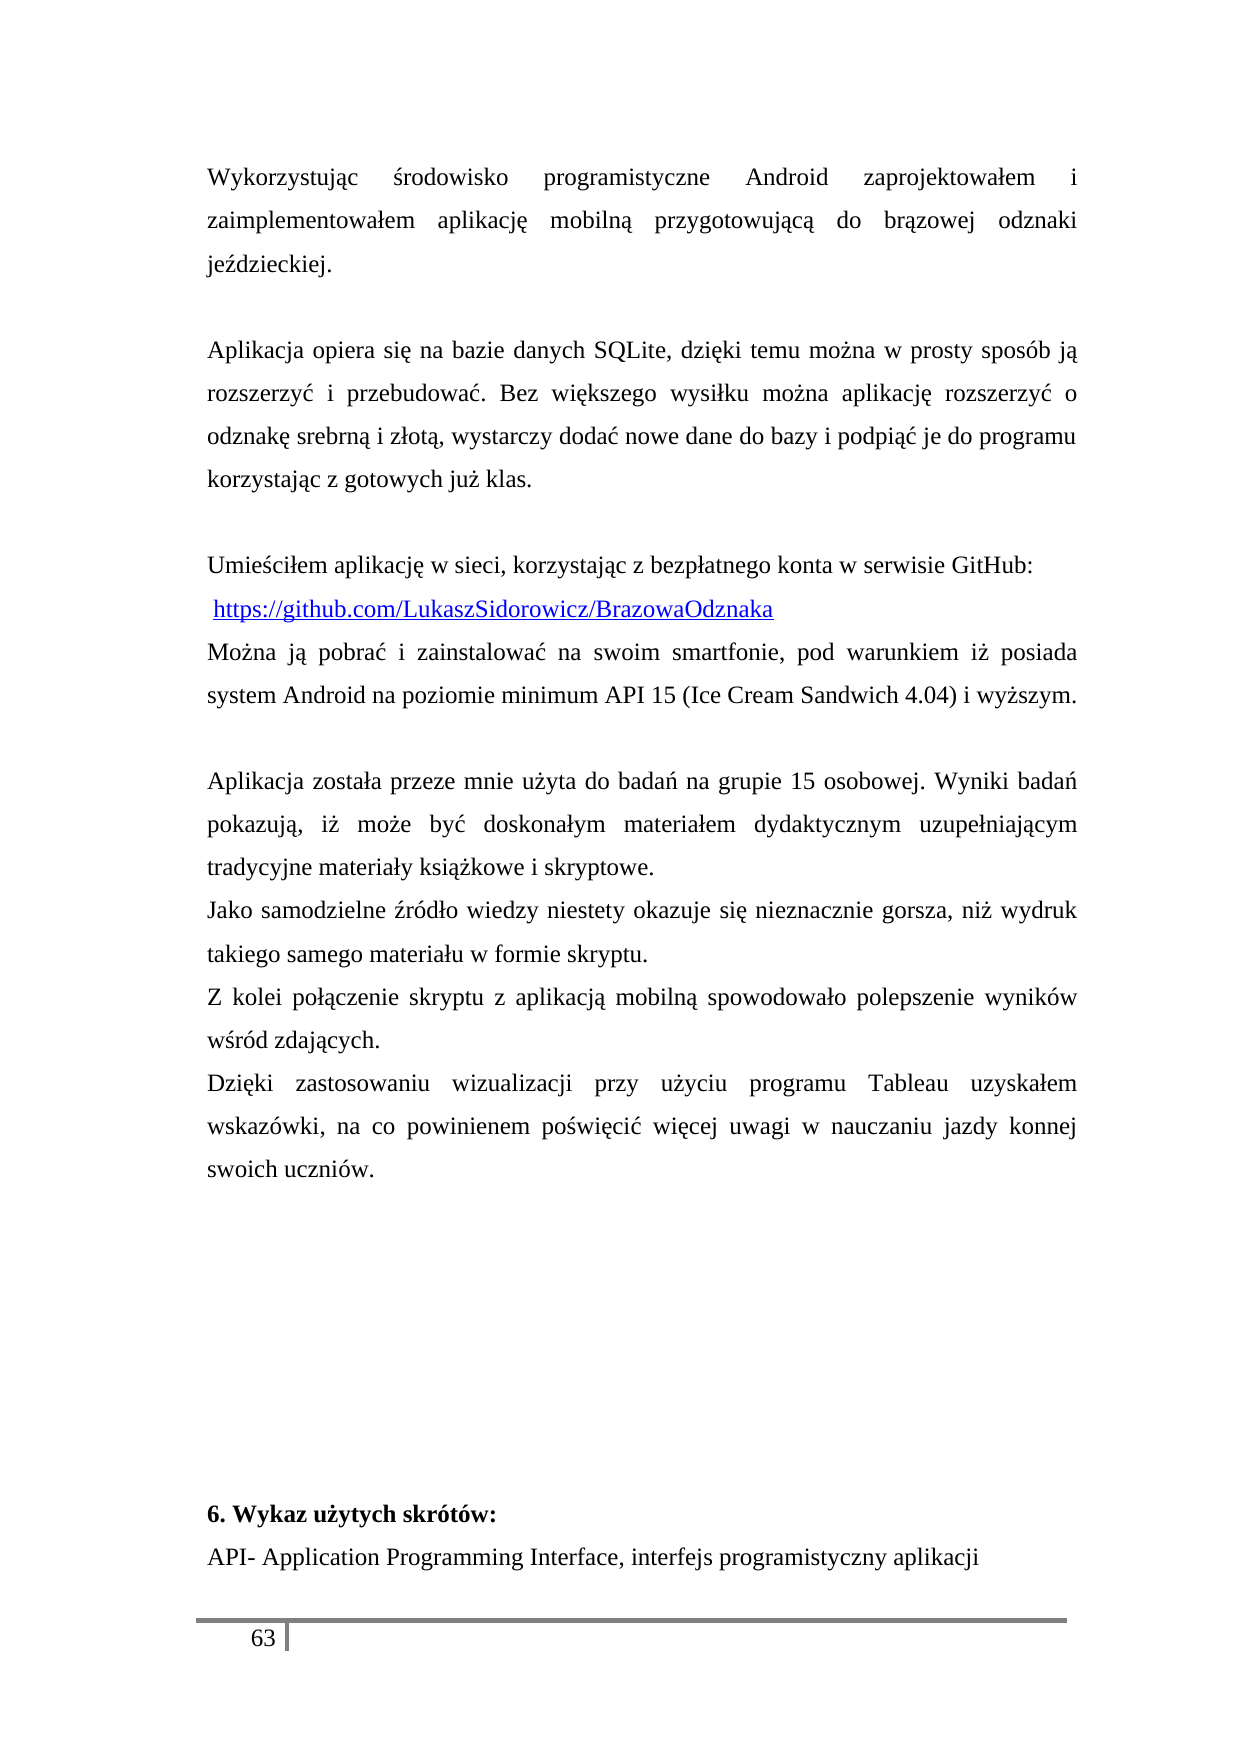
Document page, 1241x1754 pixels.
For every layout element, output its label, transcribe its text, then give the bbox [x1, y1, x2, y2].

text Umieściłem aplikację w sieci, korzystając z bezpłatnego konta w serwisie GitHub: [207, 551, 1078, 579]
text 6. Wykaz użytych skrótów: [207, 1499, 1078, 1528]
text Wykorzystując środowisko programistyczne Android zaprojektowałem i zaimplementowałem aplikację mobilną przygotowującą do brązowej odznaki jeździeckiej. [207, 162, 1078, 277]
text Aplikacja została przeze mnie użyta do badań na grupie 15 osobowej. Wyniki badań pokazują, iż może być doskonałym materiałem dydaktycznym uzupełniającym tradycyjne materiały książkowe i skryptowe. [207, 766, 1078, 881]
text https://github.com/LukaszSidorowicz/BrazowaOdznaka [207, 594, 1078, 622]
text Można ją pobrać i zainstalować na swoim smartfonie, pod warunkiem iż posiada system Android na poziomie minimum API 15 (Ice Cream Sandwich 4.04) i wyższym. [207, 637, 1078, 709]
text Dzięki zastosowaniu wizualizacji przy użyciu programu Tableau uzyskałem wskazówki, na co powinienem poświęcić więcej uwagi w nauczaniu jazdy konnej swoich uczniów. [207, 1068, 1078, 1183]
text Aplikacja opiera się na bazie danych SQLite, dzięki temu można w prosty sposób ją rozszerzyć i przebudować. Bez większego wysiłku można aplikację rozszerzyć o odznakę srebrną i złotą, wystarczy dodać nowe dane do bazy i podpiąć je do programu korzystając z gotowych już klas. [207, 335, 1078, 493]
text Jako samodzielne źródło wiedzy niestety okazuje się nieznacznie gorsza, niż wydruk takiego samego materiału w formie skryptu. [207, 896, 1078, 967]
text Z kolei połączenie skryptu z aplikacją mobilną spowodowało polepszenie wyników wśród zdających. [207, 982, 1078, 1054]
text API- Application Programming Interface, interfejs programistyczny aplikacji [207, 1542, 1078, 1571]
